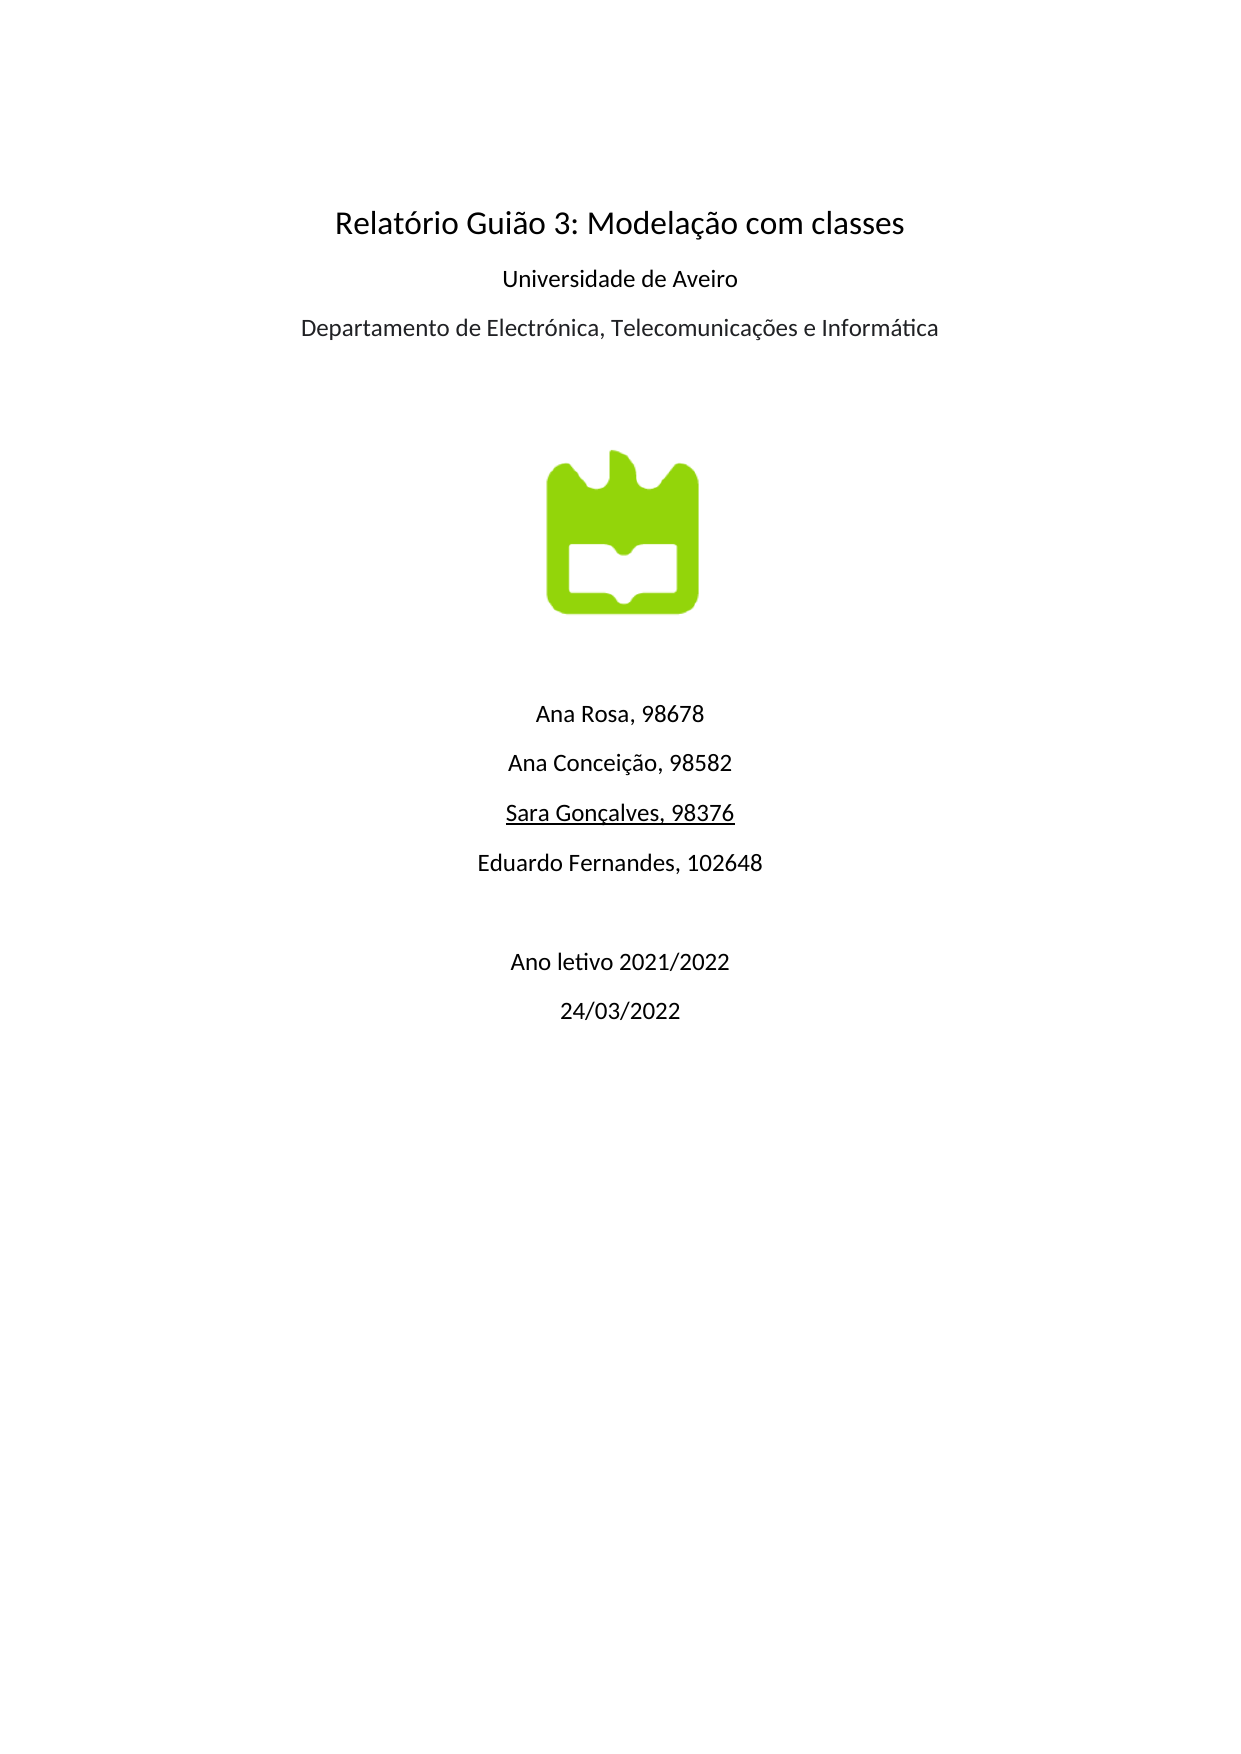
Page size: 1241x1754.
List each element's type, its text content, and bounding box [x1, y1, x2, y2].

text 24/03/2022 [112, 995, 1128, 1026]
text Ana Rosa, 98678 [112, 698, 1128, 728]
text Departamento de Electrónica, Telecomunicações e Informática [112, 312, 1128, 343]
text Ano letivo 2021/2022 [112, 946, 1128, 976]
text Sara Gonçalves, 98376 [112, 797, 1128, 828]
text Relatório Guião 3: Modelação com classes [112, 202, 1128, 243]
picture [520, 414, 720, 627]
text Eduardo Fernandes, 102648 [112, 847, 1128, 877]
text Ana Conceição, 98582 [112, 747, 1128, 778]
text Universidade de Aveiro [112, 263, 1128, 293]
